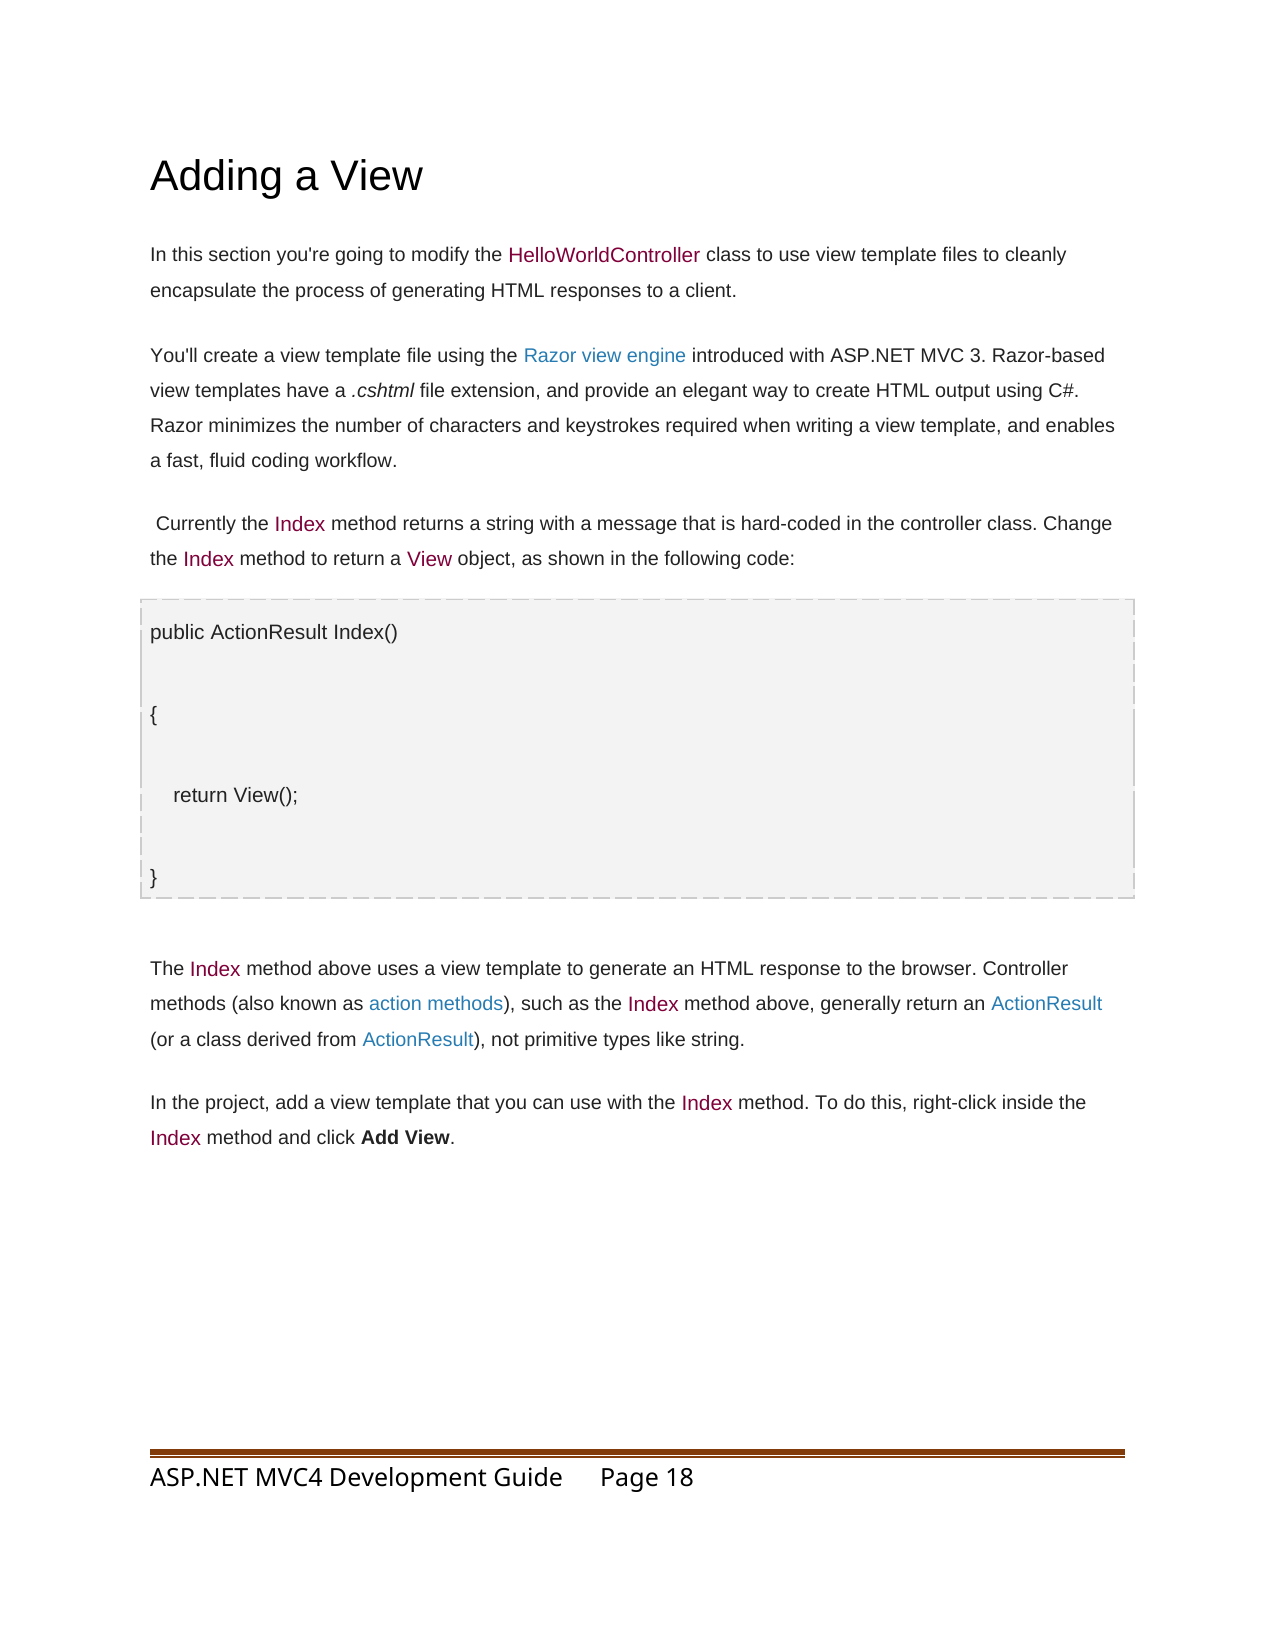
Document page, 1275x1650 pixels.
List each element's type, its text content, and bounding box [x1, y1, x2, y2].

text { [140, 680, 1135, 725]
text In this section you're going to modify the HelloWorldController class to use view template files to cleanly encapsulate the process of generating HTML responses to a client. [150, 232, 1125, 302]
text public ActionResult Index() [140, 598, 1135, 643]
text The Index method above uses a view template to generate an HTML response to the browser. Controller methods (also known as action methods), such as the Index method above, generally return an ActionResult (or a class derived from ActionResult), not primitive types like string. [150, 946, 1125, 1051]
text You'll create a view template file using the Razor view engine introduced with ASP.NET MVC 3. Razor-based view templates have a .cshtml file extension, and provide an elegant way to create HTML output using C#. Razor minimizes the number of characters and keystrokes required when writing a view template, and enables a fast, fluid coding workflow. [150, 331, 1125, 471]
text } [140, 844, 1135, 899]
text return View(); [140, 762, 1135, 807]
text Currently the Index method returns a string with a message that is hard-coded in the controller class. Change the Index method to return a View object, as shown in the following code: [150, 500, 1125, 570]
text In the project, add a view template that you can use with the Index method. To do this, right-click inside the Index method and click Add View. [150, 1080, 1125, 1150]
text Adding a View [150, 150, 1125, 199]
